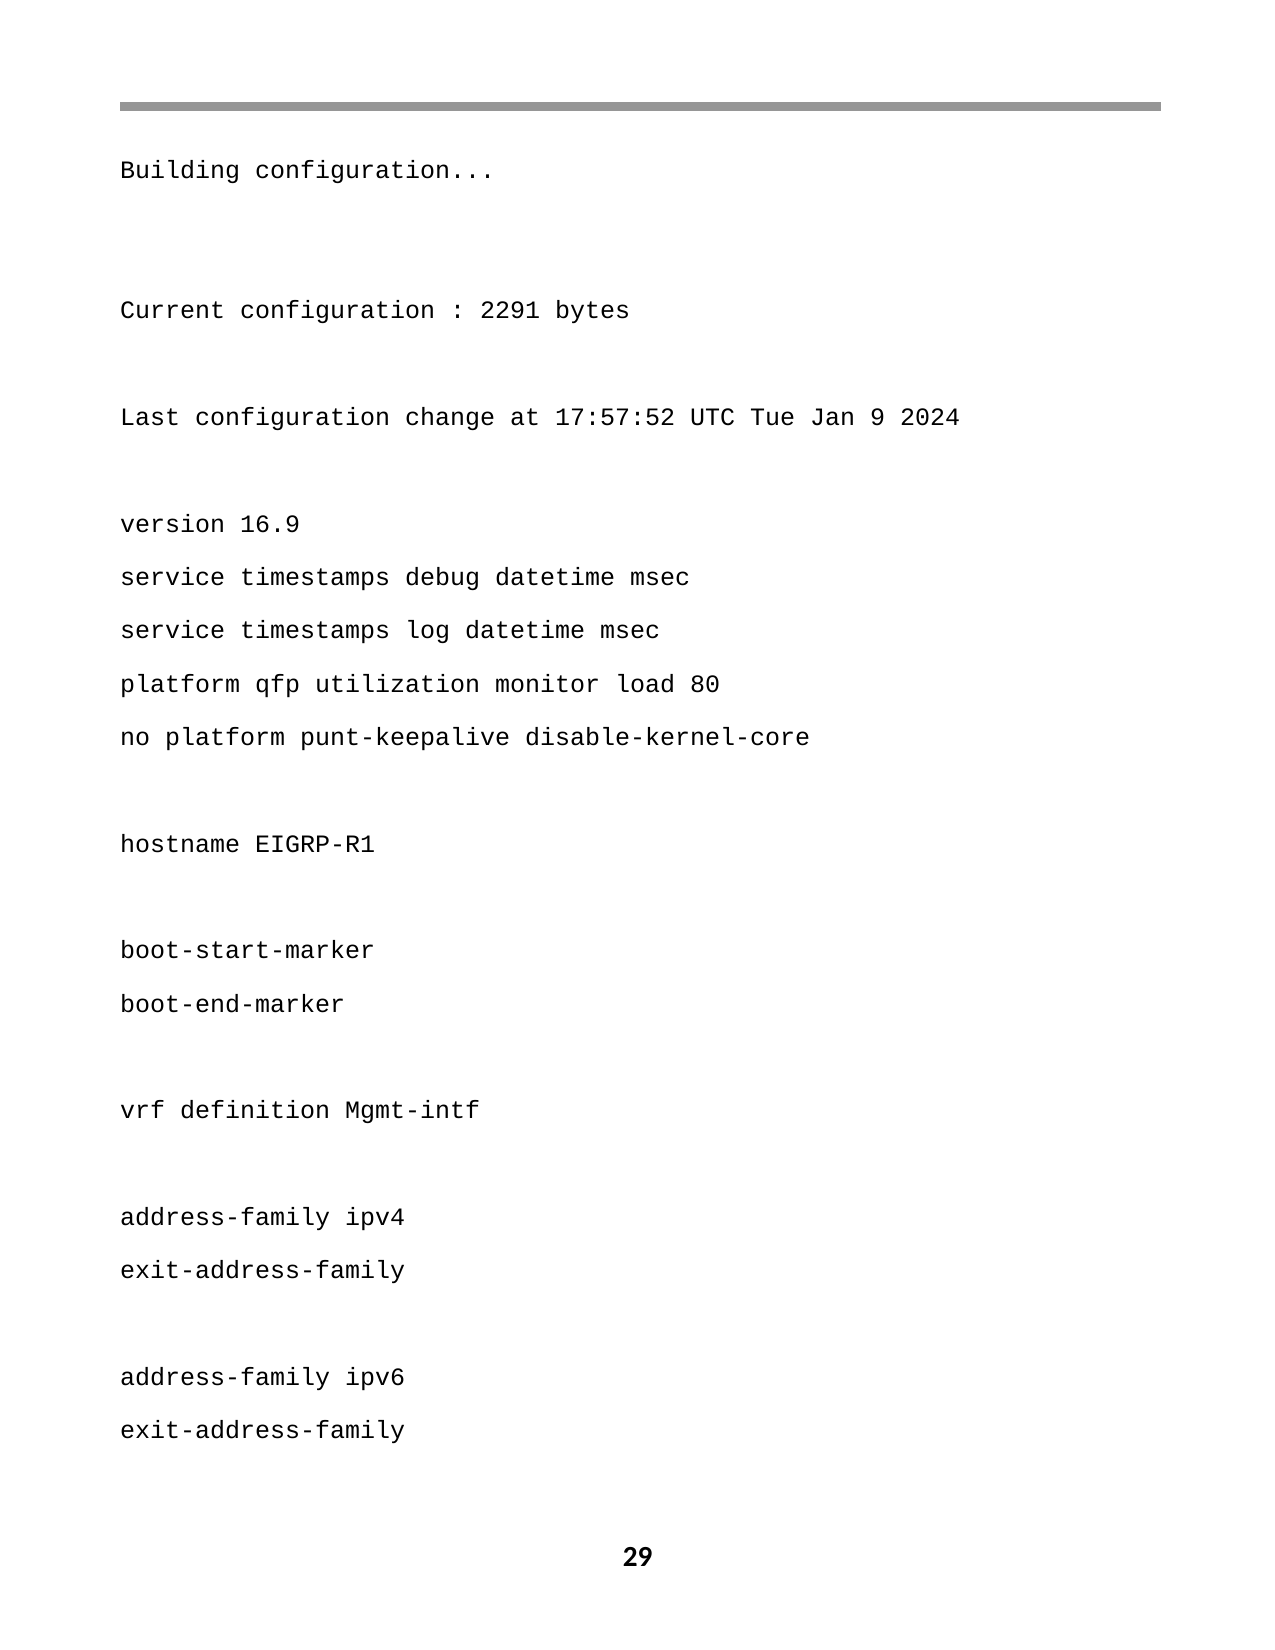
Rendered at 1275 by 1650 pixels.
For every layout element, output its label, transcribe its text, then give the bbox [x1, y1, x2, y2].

subtitle exit-address-family [120, 1258, 1155, 1286]
subtitle boot-start-marker [120, 938, 1155, 966]
subtitle Current configuration : 2291 bytes [120, 298, 1155, 326]
subtitle Last configuration change at 17:57:52 UTC Tue Jan 9 2024 [120, 405, 1155, 433]
subtitle platform qfp utilization monitor load 80 [120, 671, 1155, 700]
subtitle address-family ipv6 [120, 1365, 1155, 1393]
subtitle vrf definition Mgmt-intf [120, 1098, 1155, 1126]
subtitle exit-address-family [120, 1418, 1155, 1446]
subtitle version 16.9 [120, 511, 1155, 540]
subtitle Building configuration... [120, 157, 1155, 186]
subtitle hostname EIGRP-R1 [120, 831, 1155, 860]
subtitle service timestamps log datetime msec [120, 618, 1155, 646]
subtitle address-family ipv4 [120, 1205, 1155, 1233]
subtitle boot-end-marker [120, 991, 1155, 1020]
subtitle no platform punt-keepalive disable-kernel-core [120, 725, 1155, 753]
subtitle service timestamps debug datetime msec [120, 565, 1155, 593]
